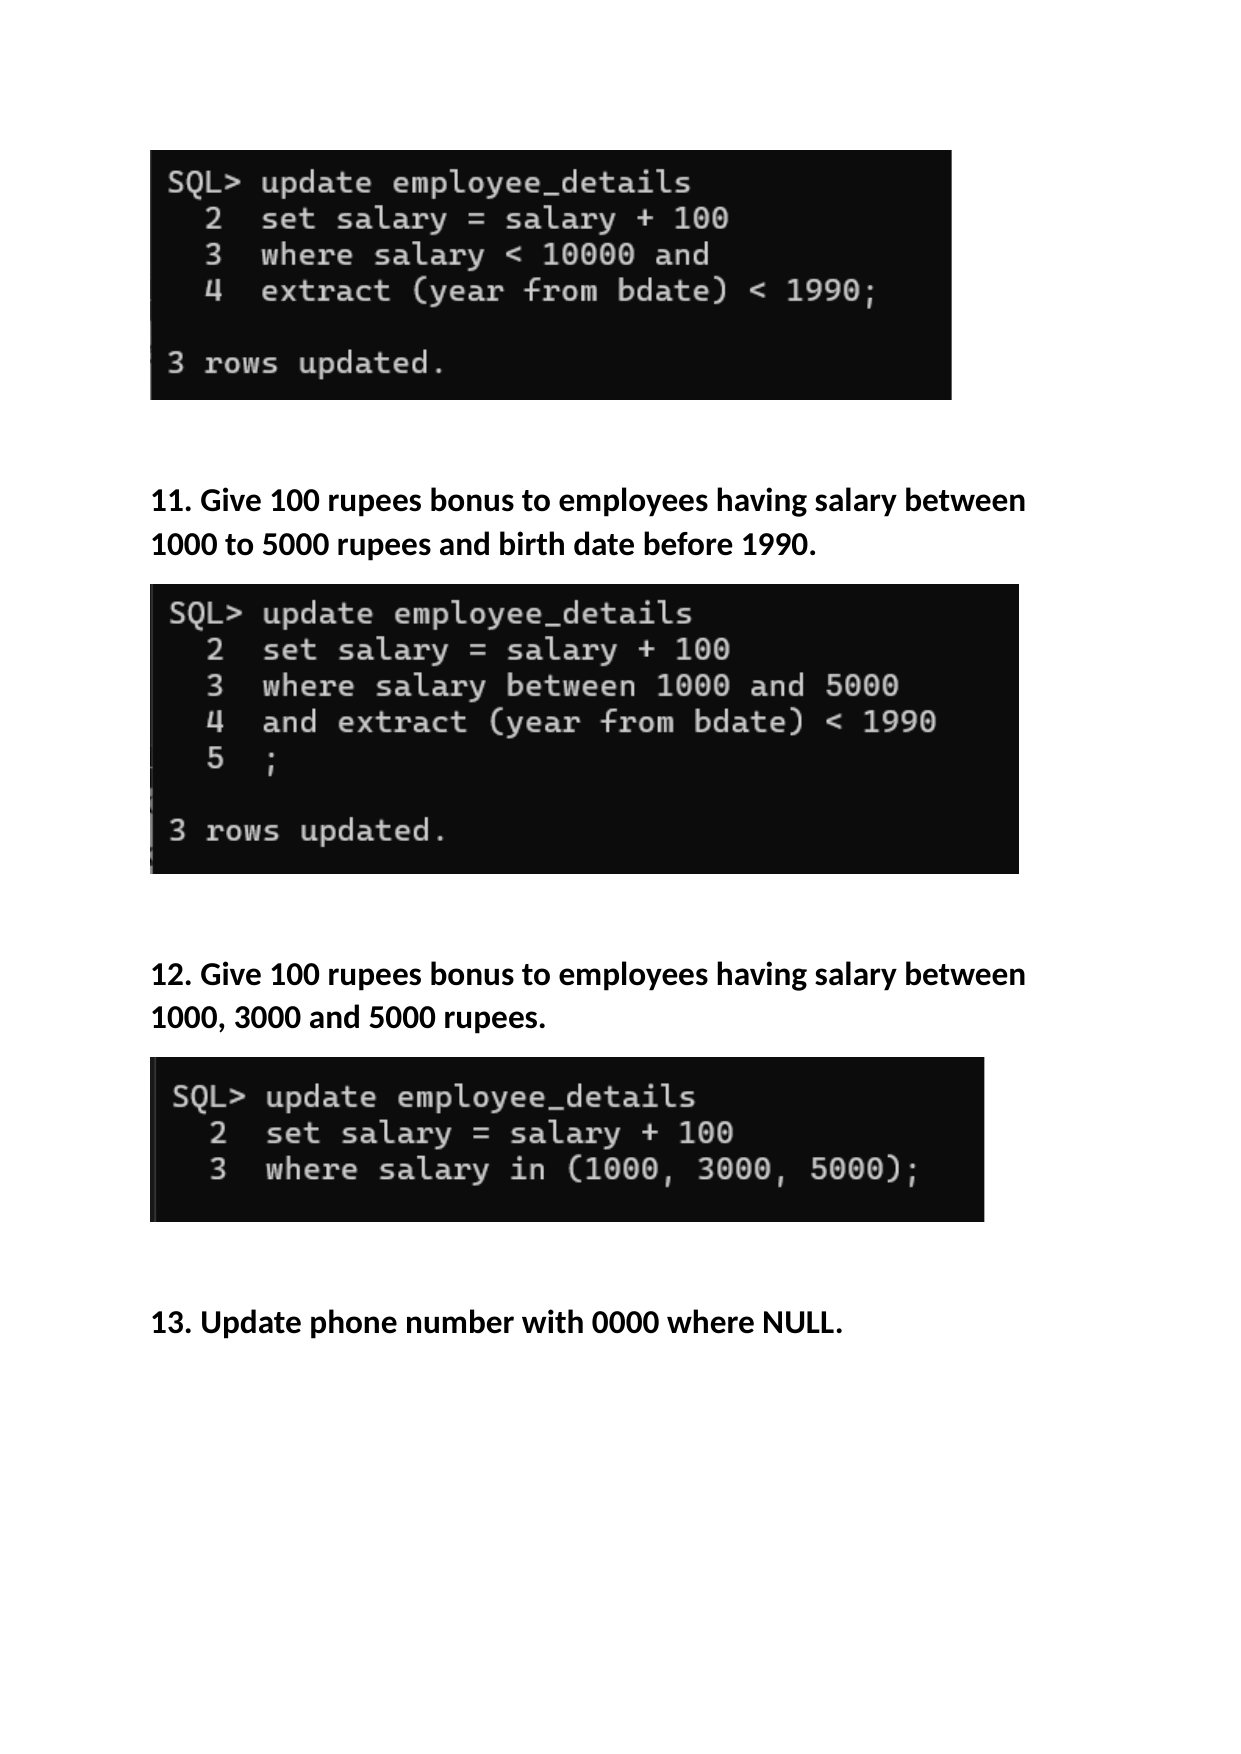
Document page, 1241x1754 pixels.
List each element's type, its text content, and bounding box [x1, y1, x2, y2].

text 13. Update phone number with 0000 where NULL. [150, 1301, 1090, 1341]
text 11. Give 100 rupees bonus to employees having salary between 1000 to 5000 rupees and birth date before 1990. [150, 479, 1090, 564]
picture [150, 584, 1019, 874]
picture [150, 150, 952, 400]
text 12. Give 100 rupees bonus to employees having salary between 1000, 3000 and 5000 rupees. [150, 953, 1090, 1037]
picture [150, 1057, 985, 1222]
